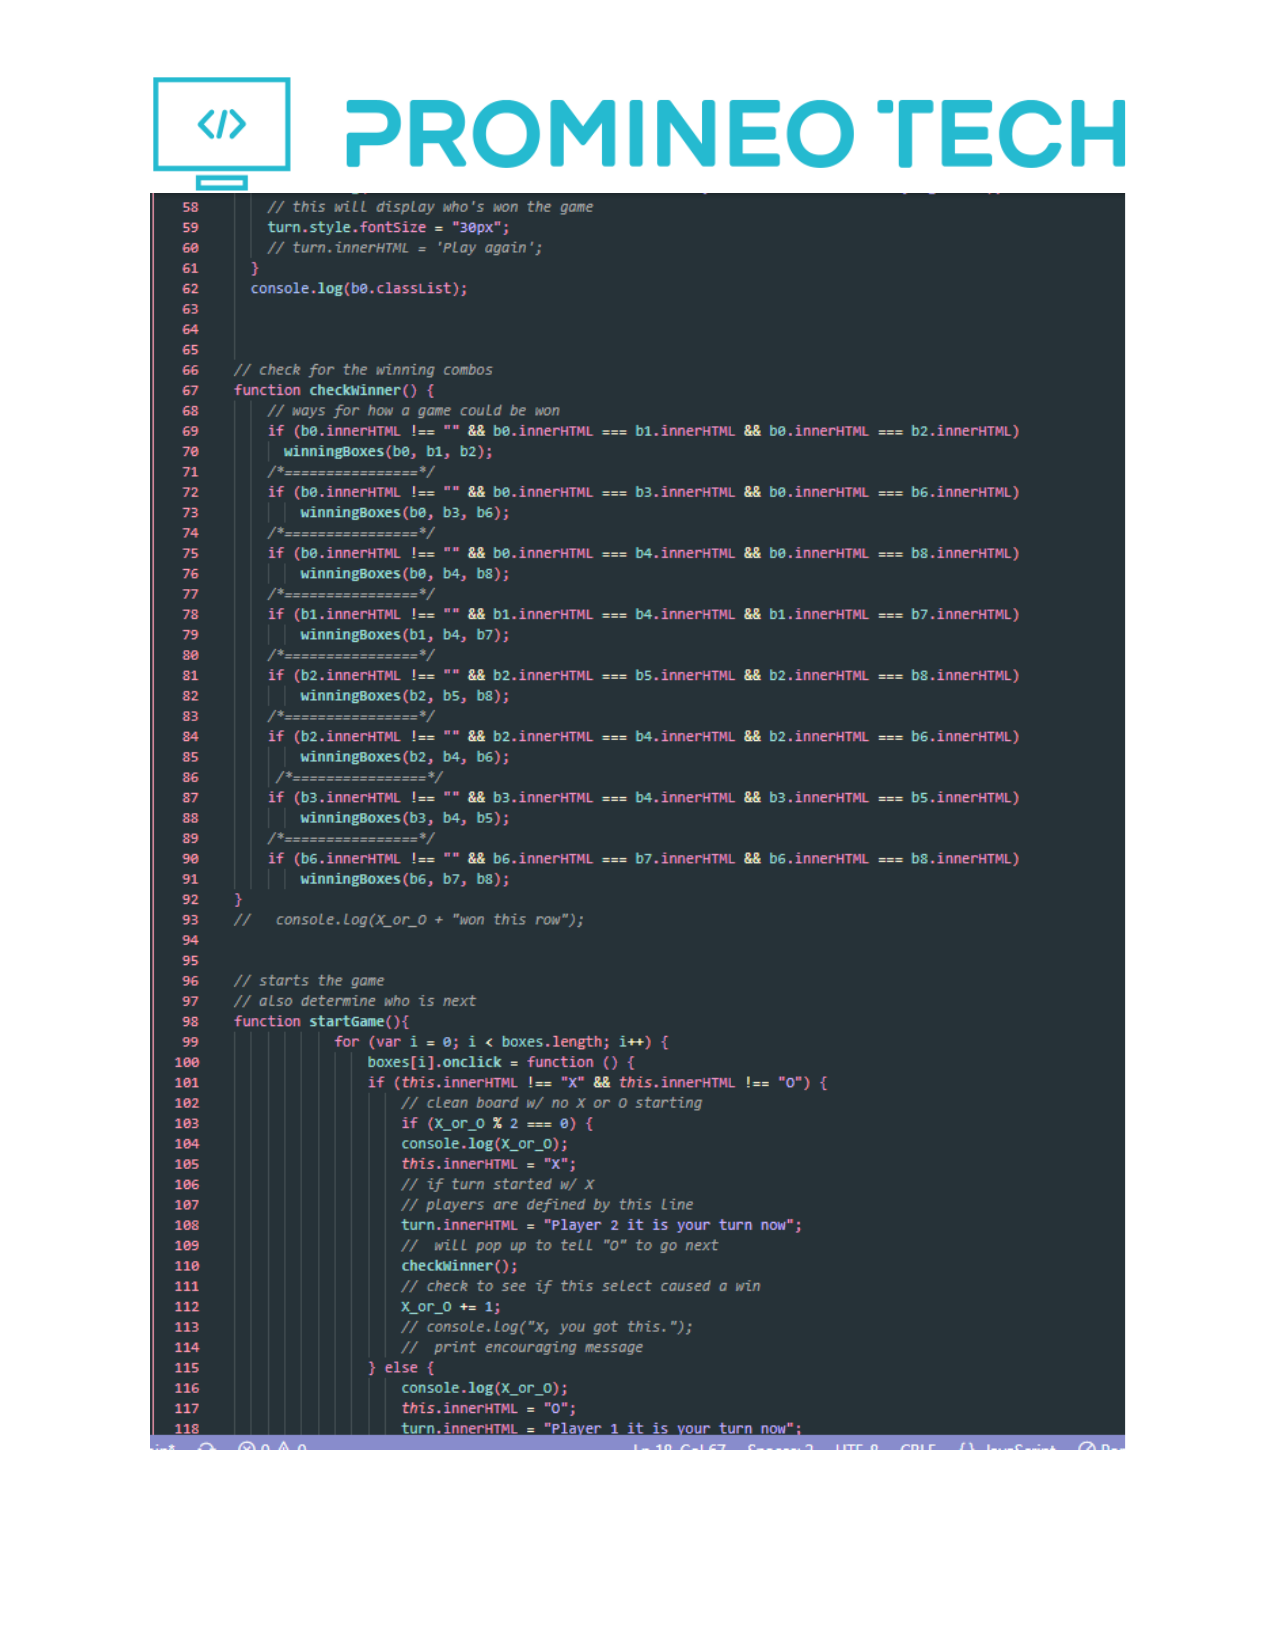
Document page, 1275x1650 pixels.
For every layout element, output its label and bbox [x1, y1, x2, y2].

picture [150, 75, 1125, 1450]
